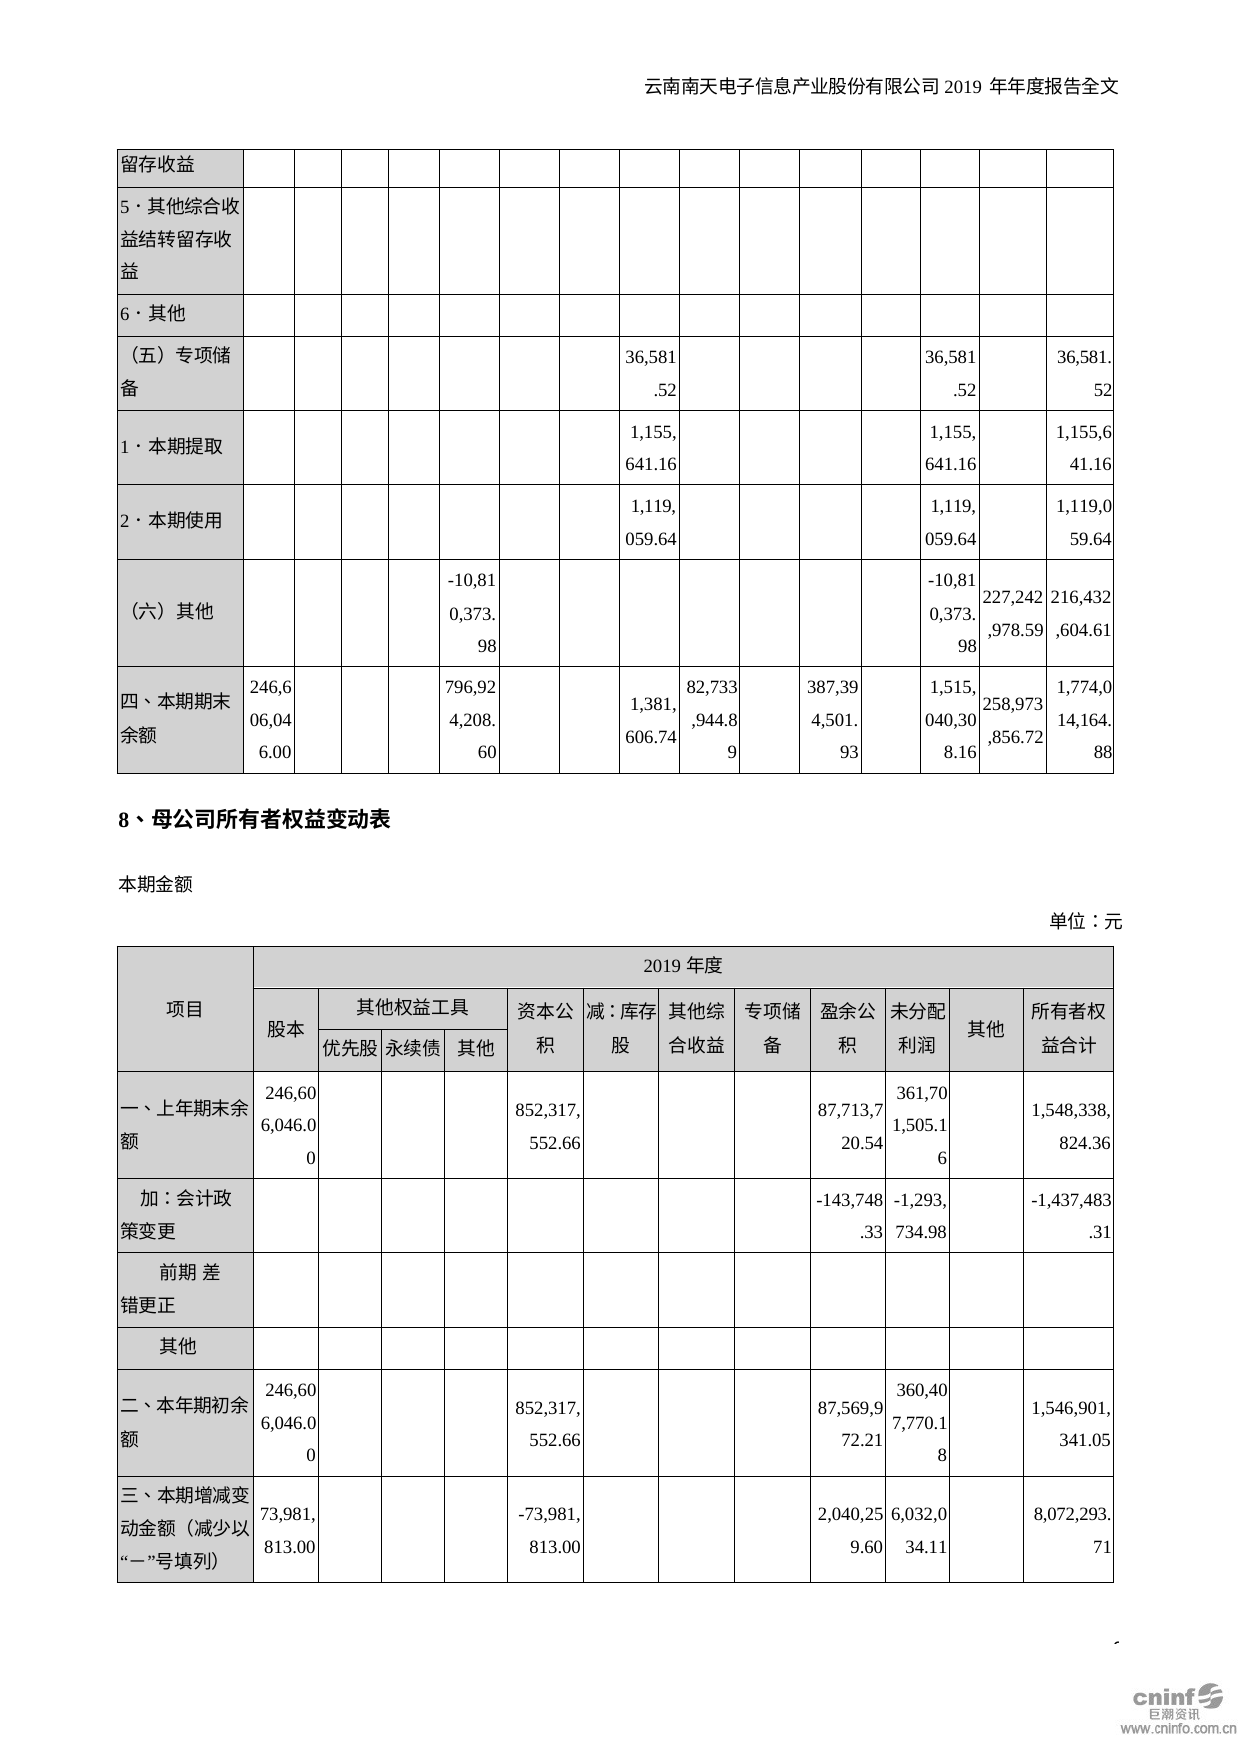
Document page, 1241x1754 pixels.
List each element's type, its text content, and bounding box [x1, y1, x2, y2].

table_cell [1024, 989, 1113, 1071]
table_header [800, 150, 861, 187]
picture [1115, 1680, 1240, 1737]
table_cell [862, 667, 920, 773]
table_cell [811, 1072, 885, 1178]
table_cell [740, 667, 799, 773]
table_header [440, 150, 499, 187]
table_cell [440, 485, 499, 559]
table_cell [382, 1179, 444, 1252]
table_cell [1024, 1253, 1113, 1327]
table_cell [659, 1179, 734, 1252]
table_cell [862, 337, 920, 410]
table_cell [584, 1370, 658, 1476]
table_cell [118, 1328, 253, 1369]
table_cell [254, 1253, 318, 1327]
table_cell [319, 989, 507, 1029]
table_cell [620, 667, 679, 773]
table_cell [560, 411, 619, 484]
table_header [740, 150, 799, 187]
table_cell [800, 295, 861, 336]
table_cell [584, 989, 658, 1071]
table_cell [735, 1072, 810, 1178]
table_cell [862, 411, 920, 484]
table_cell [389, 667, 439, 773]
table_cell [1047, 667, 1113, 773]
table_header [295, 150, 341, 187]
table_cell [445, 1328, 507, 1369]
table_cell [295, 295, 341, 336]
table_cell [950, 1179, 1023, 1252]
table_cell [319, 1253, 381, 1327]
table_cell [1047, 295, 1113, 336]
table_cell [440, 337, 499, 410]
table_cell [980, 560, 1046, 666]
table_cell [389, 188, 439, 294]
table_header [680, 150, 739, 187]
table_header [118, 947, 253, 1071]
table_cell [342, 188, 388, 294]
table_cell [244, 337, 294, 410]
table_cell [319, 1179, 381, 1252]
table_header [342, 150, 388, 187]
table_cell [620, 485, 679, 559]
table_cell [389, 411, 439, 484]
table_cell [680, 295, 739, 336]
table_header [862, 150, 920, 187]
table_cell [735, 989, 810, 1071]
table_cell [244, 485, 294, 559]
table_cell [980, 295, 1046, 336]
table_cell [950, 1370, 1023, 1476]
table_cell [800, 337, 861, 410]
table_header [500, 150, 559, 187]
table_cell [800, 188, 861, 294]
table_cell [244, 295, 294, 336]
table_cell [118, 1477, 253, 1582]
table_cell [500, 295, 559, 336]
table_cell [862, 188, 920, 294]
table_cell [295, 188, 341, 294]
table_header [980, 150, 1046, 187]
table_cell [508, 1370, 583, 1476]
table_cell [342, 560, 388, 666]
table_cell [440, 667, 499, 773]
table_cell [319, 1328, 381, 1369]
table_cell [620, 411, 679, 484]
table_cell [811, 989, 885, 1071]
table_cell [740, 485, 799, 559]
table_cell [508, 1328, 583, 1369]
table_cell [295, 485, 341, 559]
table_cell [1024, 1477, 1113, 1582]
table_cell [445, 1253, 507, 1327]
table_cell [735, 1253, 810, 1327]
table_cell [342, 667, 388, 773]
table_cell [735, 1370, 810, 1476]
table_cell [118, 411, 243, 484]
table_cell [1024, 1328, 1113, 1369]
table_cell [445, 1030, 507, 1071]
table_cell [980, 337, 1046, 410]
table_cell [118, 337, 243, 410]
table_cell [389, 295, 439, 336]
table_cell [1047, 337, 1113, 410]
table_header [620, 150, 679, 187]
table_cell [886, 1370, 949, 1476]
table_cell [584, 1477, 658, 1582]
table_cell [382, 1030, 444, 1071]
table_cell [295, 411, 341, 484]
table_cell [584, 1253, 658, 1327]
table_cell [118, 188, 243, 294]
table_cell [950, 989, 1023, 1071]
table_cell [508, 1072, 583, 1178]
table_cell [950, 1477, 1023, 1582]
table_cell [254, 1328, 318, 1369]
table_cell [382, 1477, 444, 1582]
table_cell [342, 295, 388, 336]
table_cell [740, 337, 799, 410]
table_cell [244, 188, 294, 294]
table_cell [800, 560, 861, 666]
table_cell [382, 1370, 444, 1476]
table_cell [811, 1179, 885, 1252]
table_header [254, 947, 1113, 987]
subtitle 8、母公司所有者权益变动表 [118, 804, 1151, 834]
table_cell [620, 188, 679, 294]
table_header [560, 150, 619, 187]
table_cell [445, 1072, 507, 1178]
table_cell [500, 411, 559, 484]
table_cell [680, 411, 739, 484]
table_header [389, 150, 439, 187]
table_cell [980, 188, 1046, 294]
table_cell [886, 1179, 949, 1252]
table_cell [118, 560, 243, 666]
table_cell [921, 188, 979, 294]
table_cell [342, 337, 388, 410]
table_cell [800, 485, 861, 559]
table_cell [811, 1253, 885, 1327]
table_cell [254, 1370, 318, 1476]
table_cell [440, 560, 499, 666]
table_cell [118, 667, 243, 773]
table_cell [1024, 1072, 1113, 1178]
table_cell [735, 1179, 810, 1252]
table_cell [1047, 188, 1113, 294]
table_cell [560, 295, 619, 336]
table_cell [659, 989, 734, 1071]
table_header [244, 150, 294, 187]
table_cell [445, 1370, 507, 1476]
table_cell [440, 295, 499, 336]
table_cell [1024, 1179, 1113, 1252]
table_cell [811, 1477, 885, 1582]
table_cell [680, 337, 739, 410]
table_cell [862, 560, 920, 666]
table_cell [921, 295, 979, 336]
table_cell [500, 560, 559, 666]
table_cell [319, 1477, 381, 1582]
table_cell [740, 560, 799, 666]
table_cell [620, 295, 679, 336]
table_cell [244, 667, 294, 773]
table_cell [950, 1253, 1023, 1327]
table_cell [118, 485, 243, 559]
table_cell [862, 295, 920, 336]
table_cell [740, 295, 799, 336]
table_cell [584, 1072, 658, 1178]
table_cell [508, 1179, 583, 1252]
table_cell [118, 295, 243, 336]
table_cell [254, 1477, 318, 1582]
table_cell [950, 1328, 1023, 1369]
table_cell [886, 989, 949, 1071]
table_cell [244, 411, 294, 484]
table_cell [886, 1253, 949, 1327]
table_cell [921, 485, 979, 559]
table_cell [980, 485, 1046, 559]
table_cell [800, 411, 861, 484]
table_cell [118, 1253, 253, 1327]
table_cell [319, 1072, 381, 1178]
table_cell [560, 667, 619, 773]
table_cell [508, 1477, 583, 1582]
text 单位：元 [102, 908, 1123, 934]
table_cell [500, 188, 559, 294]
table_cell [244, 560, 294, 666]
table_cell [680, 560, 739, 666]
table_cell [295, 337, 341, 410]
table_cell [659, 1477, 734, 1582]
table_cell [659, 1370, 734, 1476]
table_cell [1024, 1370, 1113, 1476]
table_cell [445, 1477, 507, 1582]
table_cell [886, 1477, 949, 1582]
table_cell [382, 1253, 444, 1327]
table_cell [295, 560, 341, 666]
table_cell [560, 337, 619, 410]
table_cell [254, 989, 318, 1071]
text 本期金额 [118, 871, 1151, 896]
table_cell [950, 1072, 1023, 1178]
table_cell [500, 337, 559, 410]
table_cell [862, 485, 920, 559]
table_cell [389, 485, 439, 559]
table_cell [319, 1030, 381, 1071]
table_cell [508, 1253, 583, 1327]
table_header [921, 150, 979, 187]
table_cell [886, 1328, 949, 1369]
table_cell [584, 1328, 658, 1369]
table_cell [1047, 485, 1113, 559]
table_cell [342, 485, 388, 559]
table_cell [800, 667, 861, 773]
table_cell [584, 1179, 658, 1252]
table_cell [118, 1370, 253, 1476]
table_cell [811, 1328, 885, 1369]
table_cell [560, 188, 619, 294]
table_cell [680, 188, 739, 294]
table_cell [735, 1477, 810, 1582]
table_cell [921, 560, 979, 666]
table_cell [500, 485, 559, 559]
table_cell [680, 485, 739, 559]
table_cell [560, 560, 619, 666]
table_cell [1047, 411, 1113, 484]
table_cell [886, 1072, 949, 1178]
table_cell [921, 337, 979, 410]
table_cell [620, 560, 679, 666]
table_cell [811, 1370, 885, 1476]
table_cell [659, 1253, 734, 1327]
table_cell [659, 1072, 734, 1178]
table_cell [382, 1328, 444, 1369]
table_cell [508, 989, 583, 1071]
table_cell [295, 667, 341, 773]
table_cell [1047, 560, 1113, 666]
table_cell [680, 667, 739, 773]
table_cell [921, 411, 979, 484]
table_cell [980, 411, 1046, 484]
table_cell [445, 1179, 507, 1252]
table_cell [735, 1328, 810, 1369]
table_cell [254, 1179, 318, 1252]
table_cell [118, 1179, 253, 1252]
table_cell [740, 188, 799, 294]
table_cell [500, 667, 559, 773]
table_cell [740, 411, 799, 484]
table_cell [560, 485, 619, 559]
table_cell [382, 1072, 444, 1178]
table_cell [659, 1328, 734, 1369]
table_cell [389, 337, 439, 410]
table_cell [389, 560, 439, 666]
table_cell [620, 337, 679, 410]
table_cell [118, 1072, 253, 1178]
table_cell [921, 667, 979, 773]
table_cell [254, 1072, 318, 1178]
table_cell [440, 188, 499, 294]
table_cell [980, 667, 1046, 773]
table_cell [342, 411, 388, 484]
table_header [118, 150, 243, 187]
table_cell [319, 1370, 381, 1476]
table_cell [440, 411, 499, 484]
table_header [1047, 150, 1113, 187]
